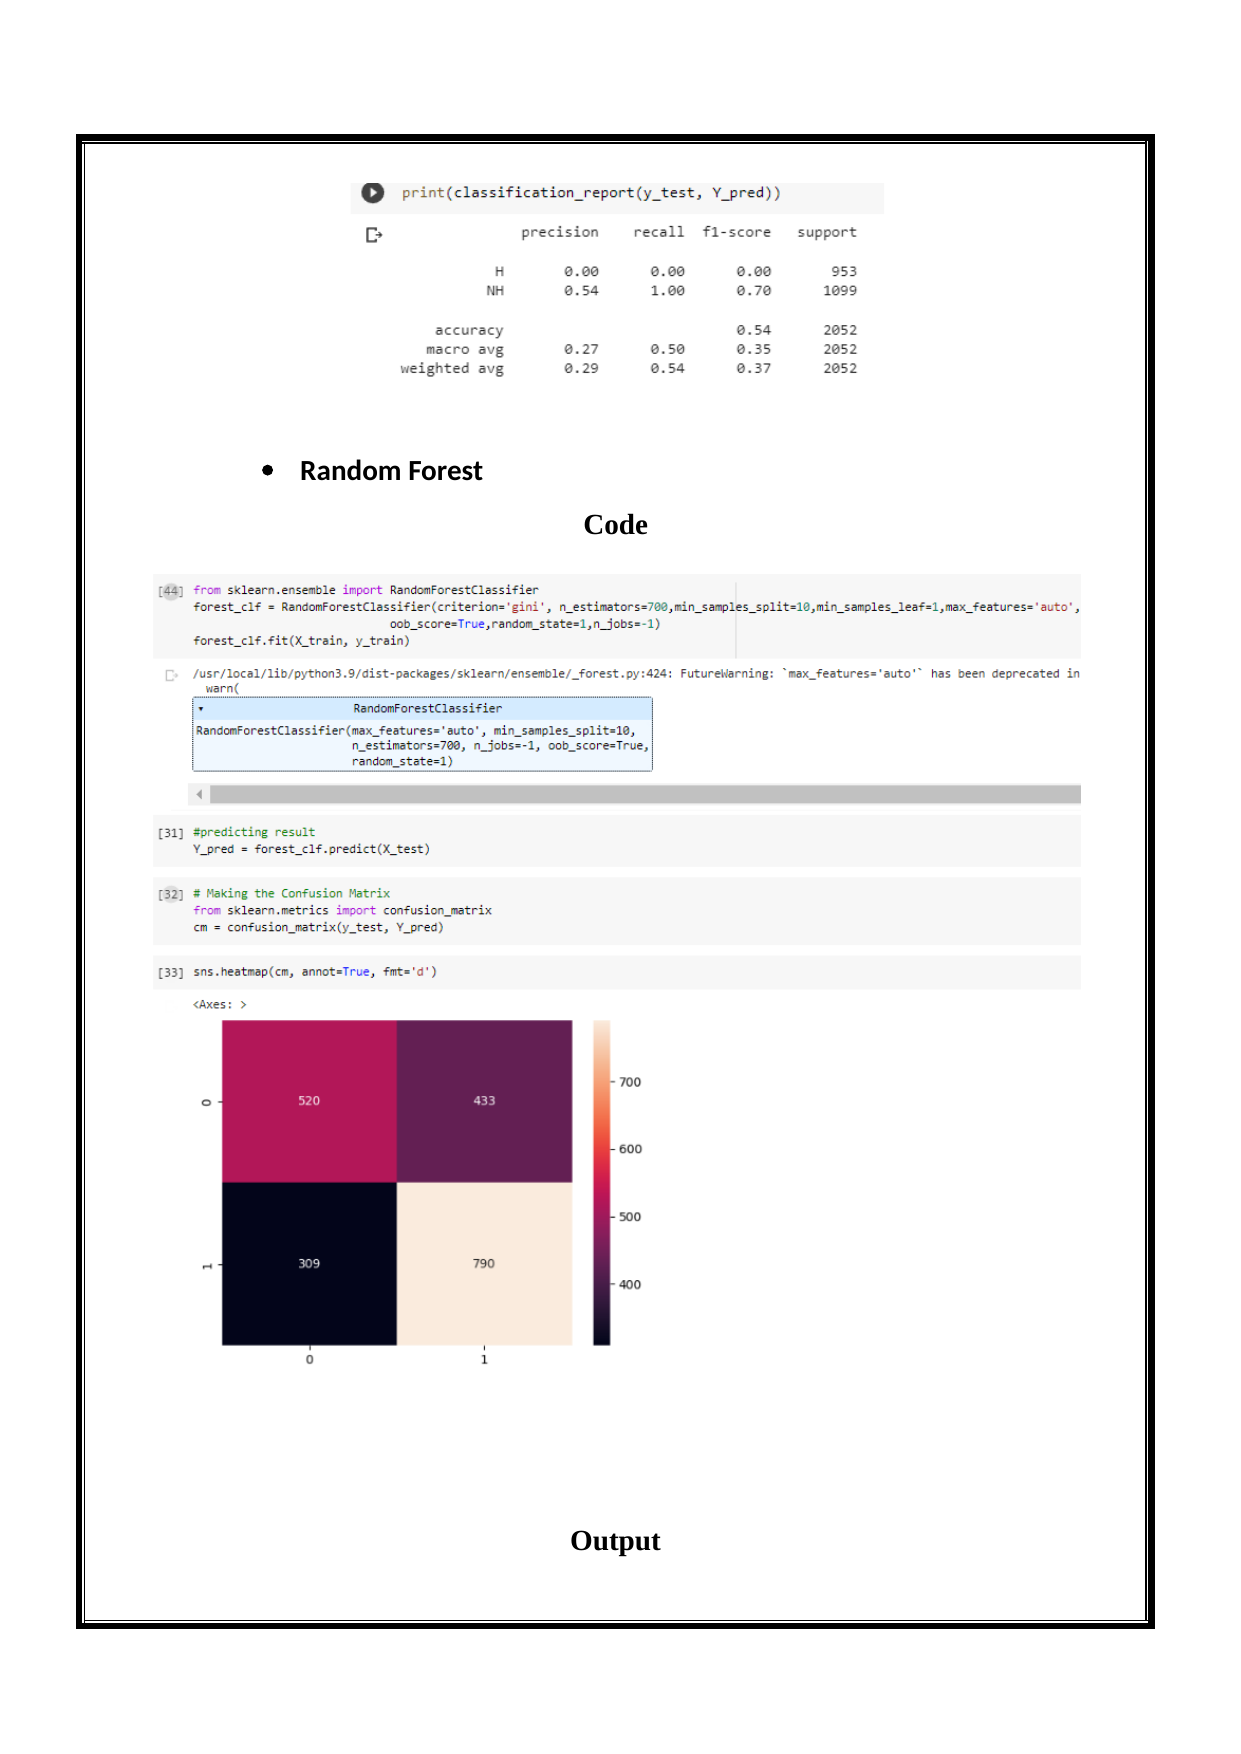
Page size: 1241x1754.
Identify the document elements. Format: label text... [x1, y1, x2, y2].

list Random Forest [262, 452, 1081, 488]
text Output [150, 1523, 1081, 1557]
text Code [150, 507, 1081, 541]
picture [346, 183, 885, 385]
picture [150, 574, 1081, 1389]
